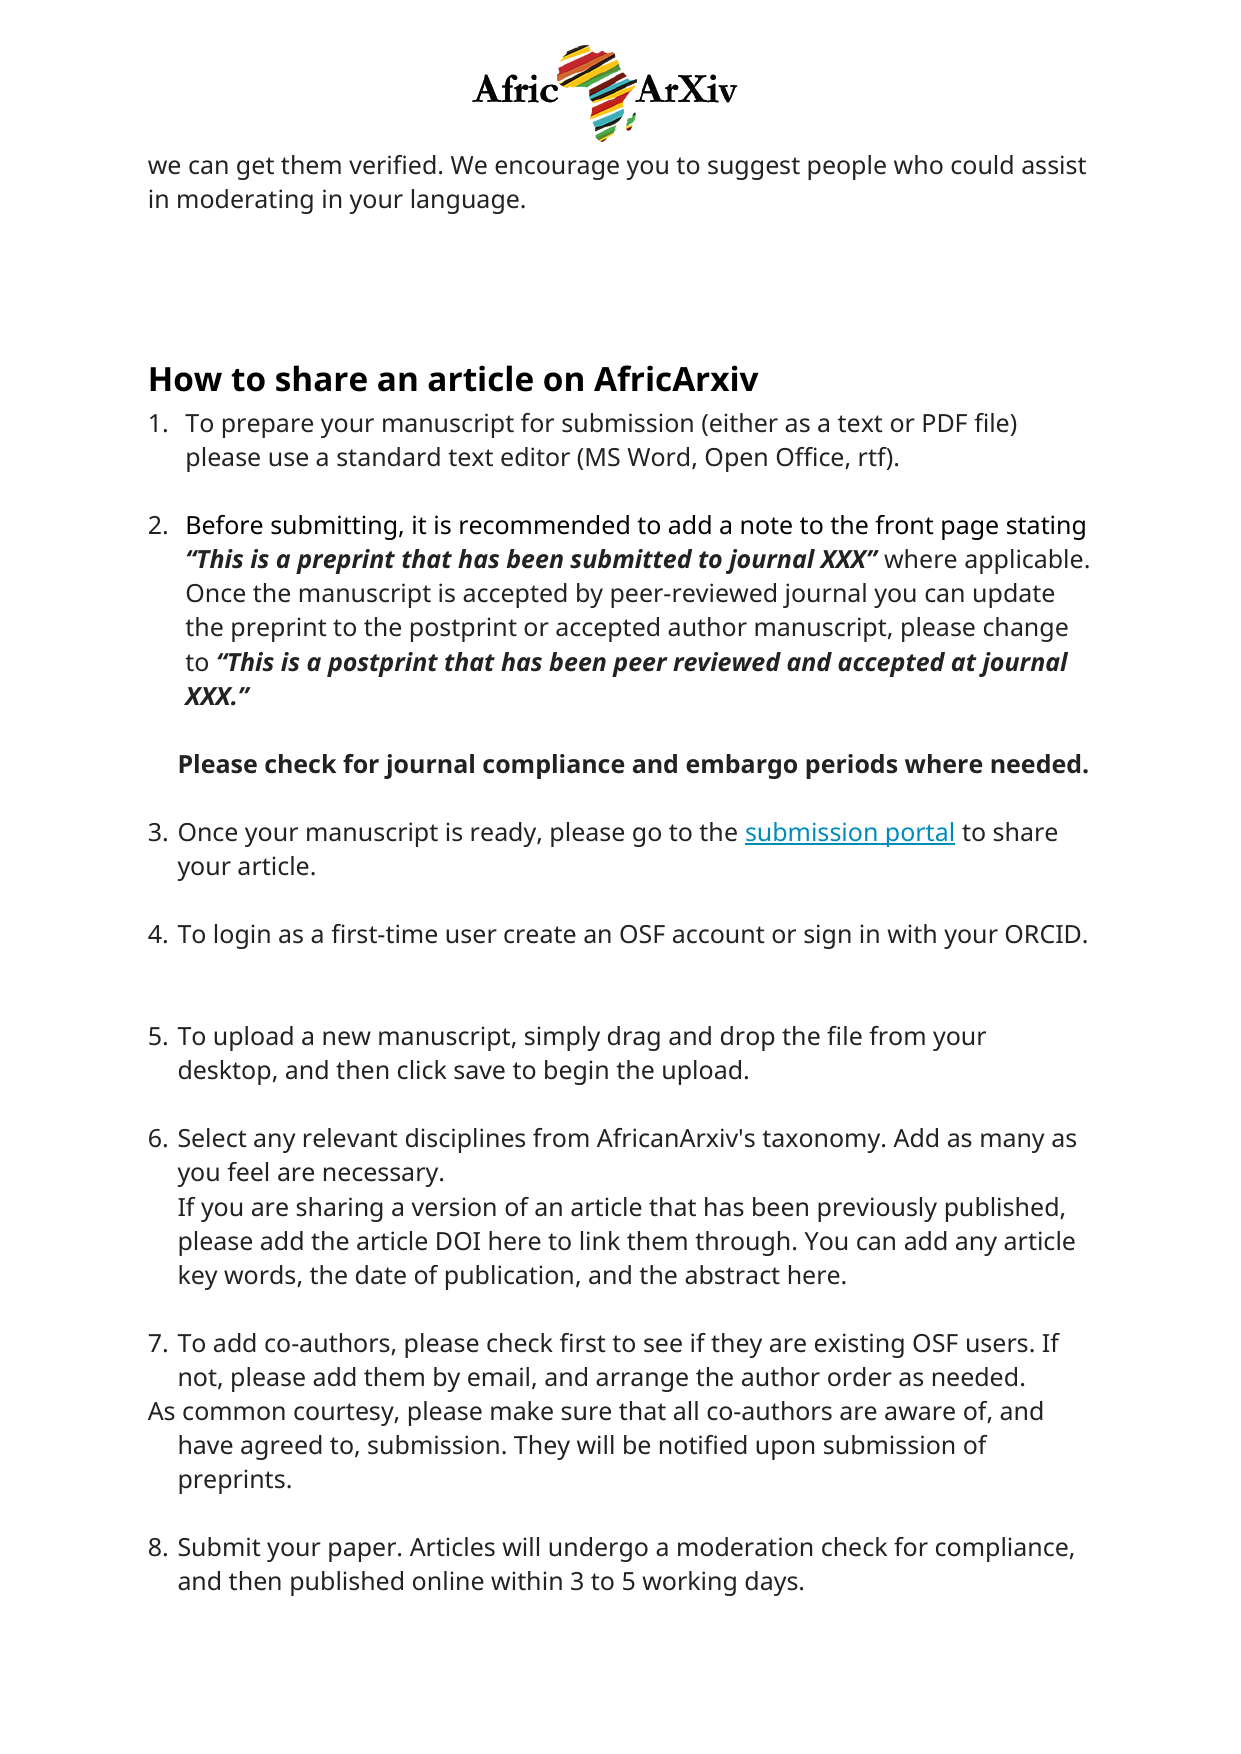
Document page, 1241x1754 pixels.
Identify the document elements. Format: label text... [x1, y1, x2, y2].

text How to share an article on AfricArxiv [148, 356, 1093, 402]
list To prepare your manuscript for submission (either as a text or PDF file) please use a standard text editor (MS Word, Open Office, rtf). [148, 406, 1093, 474]
list Before submitting, it is recommended to add a note to the front page stating “This is a preprint that has been submitted to journal XXX” where applicable. Once the manuscript is accepted by peer-reviewed journal you can update the preprint to the postprint or accepted author manuscript, please change to “This is a postprint that has been peer reviewed and accepted at journal XXX.” [148, 508, 1093, 712]
list Submit your paper. Articles will undergo a moderation check for compliance, and then published online within 3 to 5 working days. [148, 1530, 1093, 1598]
text Please check for journal compliance and embargo periods where needed. [177, 746, 1093, 780]
list To login as a first-time user create an OSF account or sign in with your ORCID. [148, 917, 1093, 985]
list To upload a new manuscript, simply drag and drop the file from your desktop, and then click save to begin the upload. [148, 1019, 1093, 1087]
list Select any relevant disciplines from AfricanArxiv's taxonomy. Add as many as you feel are necessary. [148, 1121, 1093, 1189]
picture [466, 36, 738, 145]
list To add co-authors, please check first to see if they are existing OSF users. If not, please add them by email, and arrange the author order as needed. [148, 1325, 1093, 1393]
text If you are sharing a version of an article that has been previously published, please add the article DOI here to link them through. You can add any article key words, the date of publication, and the abstract here. [177, 1189, 1093, 1291]
text As common courtesy, please make sure that all co-authors are aware of, and have agreed to, submission. They will be notified upon submission of preprints. [148, 1393, 1093, 1496]
list Once your manuscript is ready, please go to the submission portal to share your article. [148, 814, 1093, 883]
